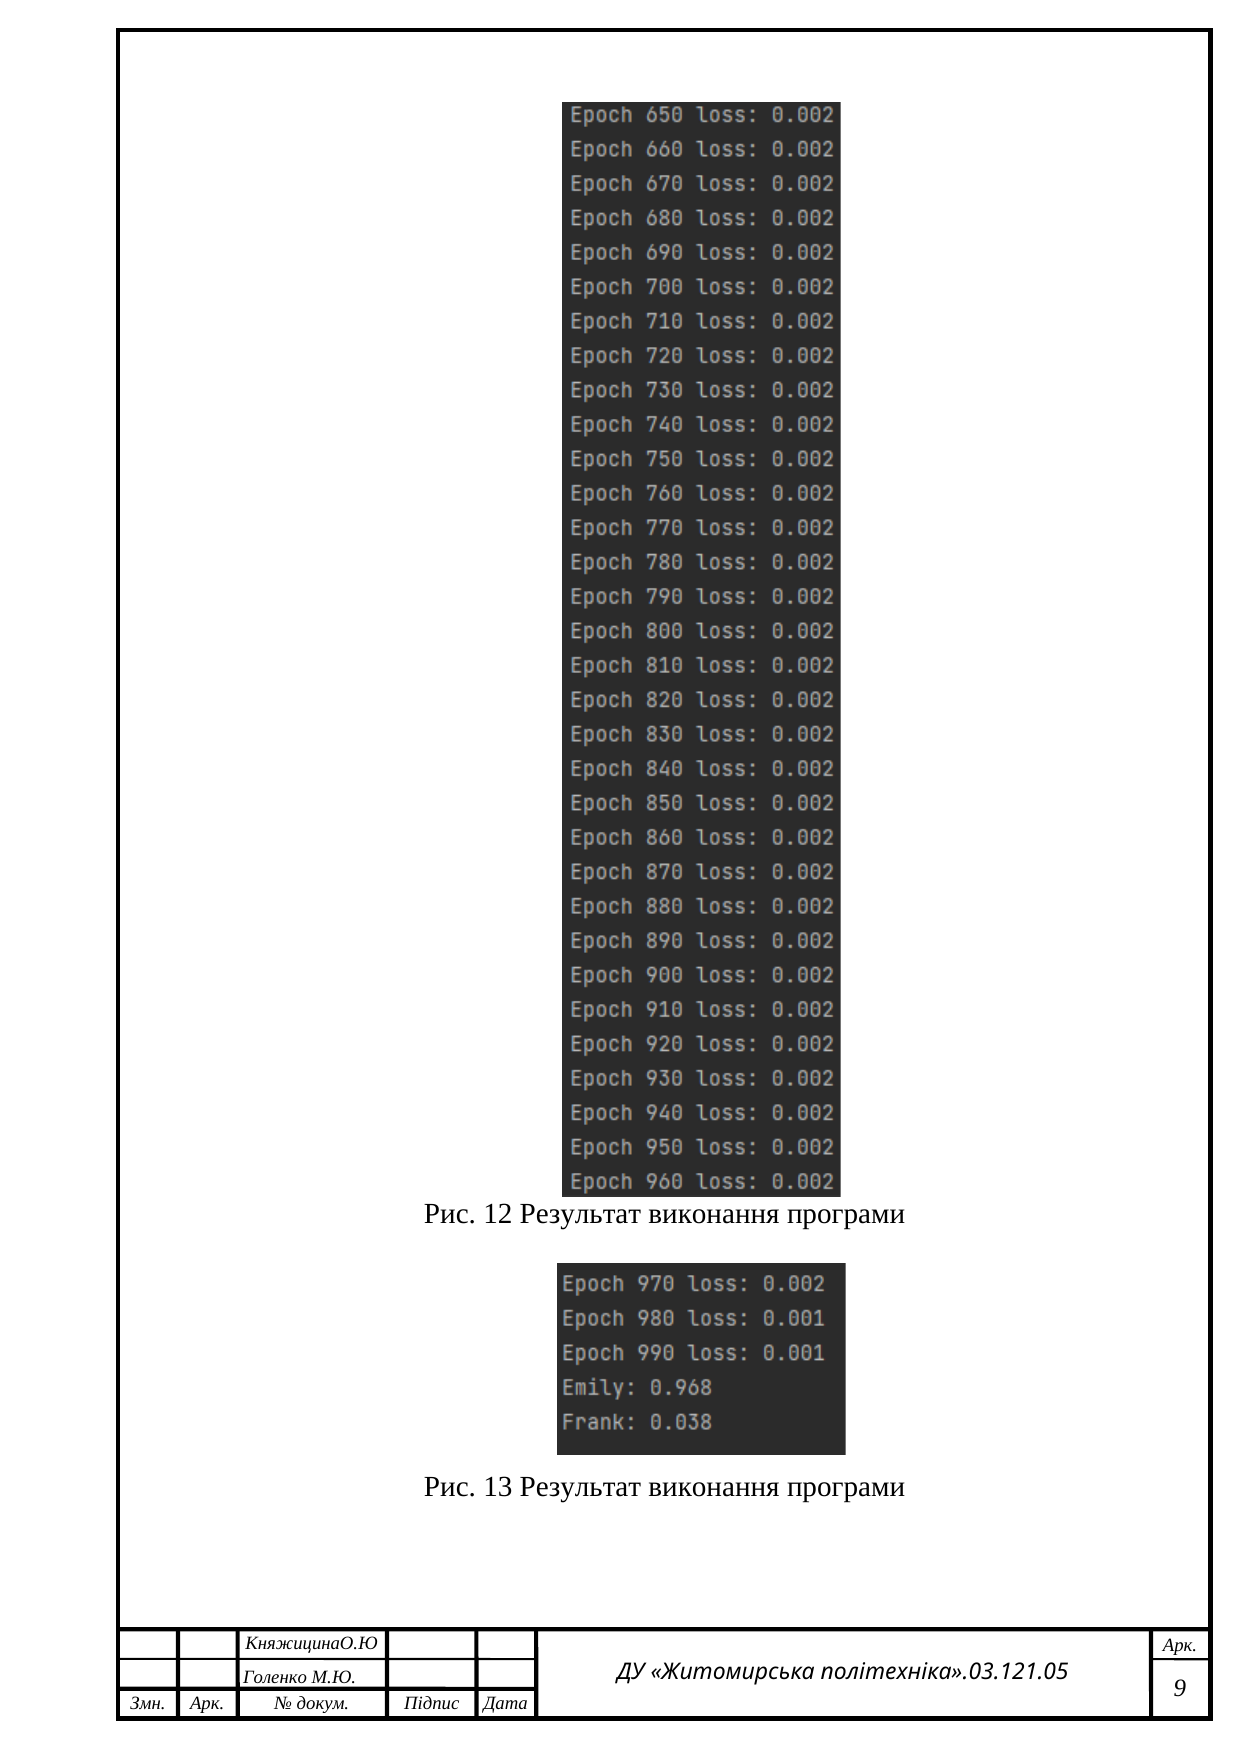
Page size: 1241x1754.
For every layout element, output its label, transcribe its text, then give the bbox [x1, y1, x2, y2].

text Рис. 12 Результат виконання програми [148, 1196, 1181, 1230]
picture [562, 102, 841, 1197]
text Рис. 13 Результат виконання програми [148, 1469, 1181, 1503]
picture [557, 1263, 846, 1455]
